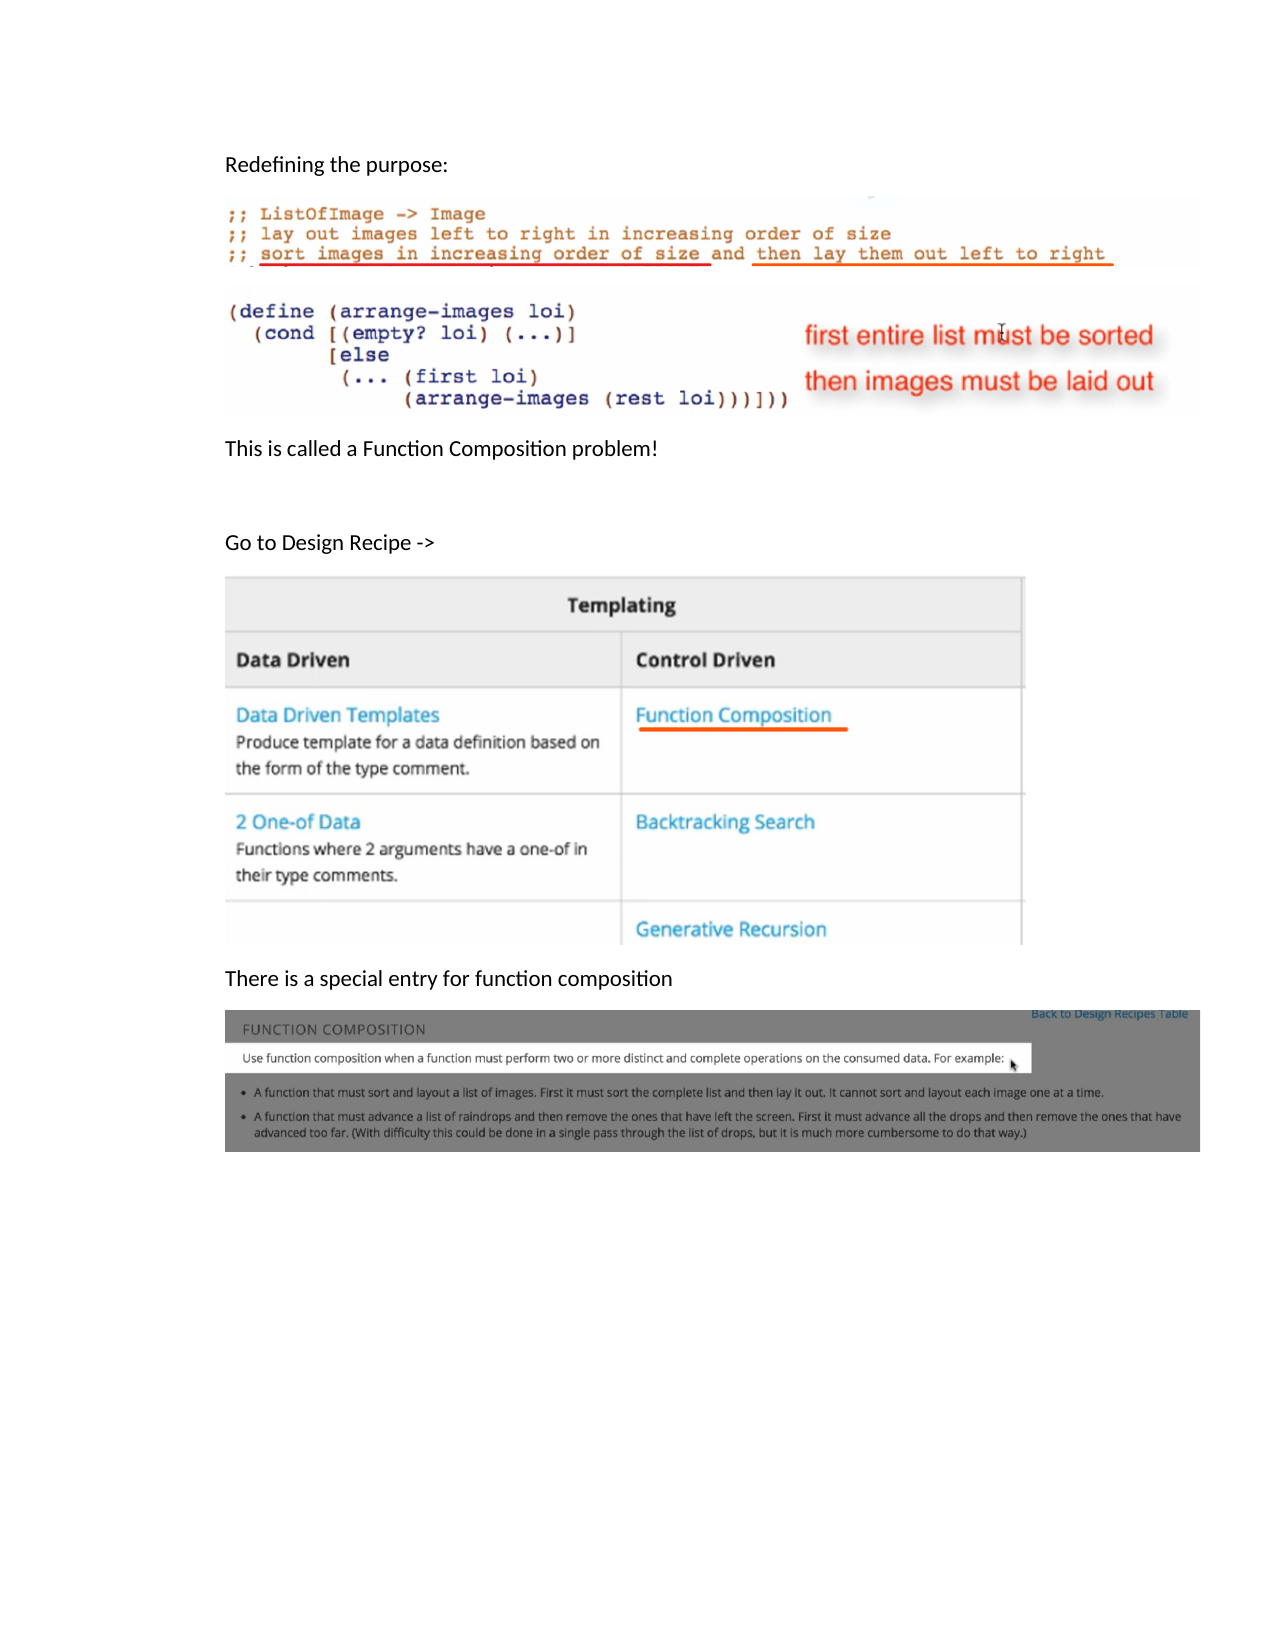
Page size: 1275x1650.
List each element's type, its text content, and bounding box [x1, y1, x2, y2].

picture [225, 196, 1200, 267]
text This is called a Function Composition problem! [225, 434, 1125, 462]
picture [225, 285, 1200, 416]
text Redefining the purpose: [150, 150, 1125, 178]
text There is a special entry for function composition [225, 964, 1125, 992]
picture [225, 575, 1026, 945]
text Go to Design Recipe -> [225, 528, 1125, 556]
picture [225, 1010, 1200, 1152]
